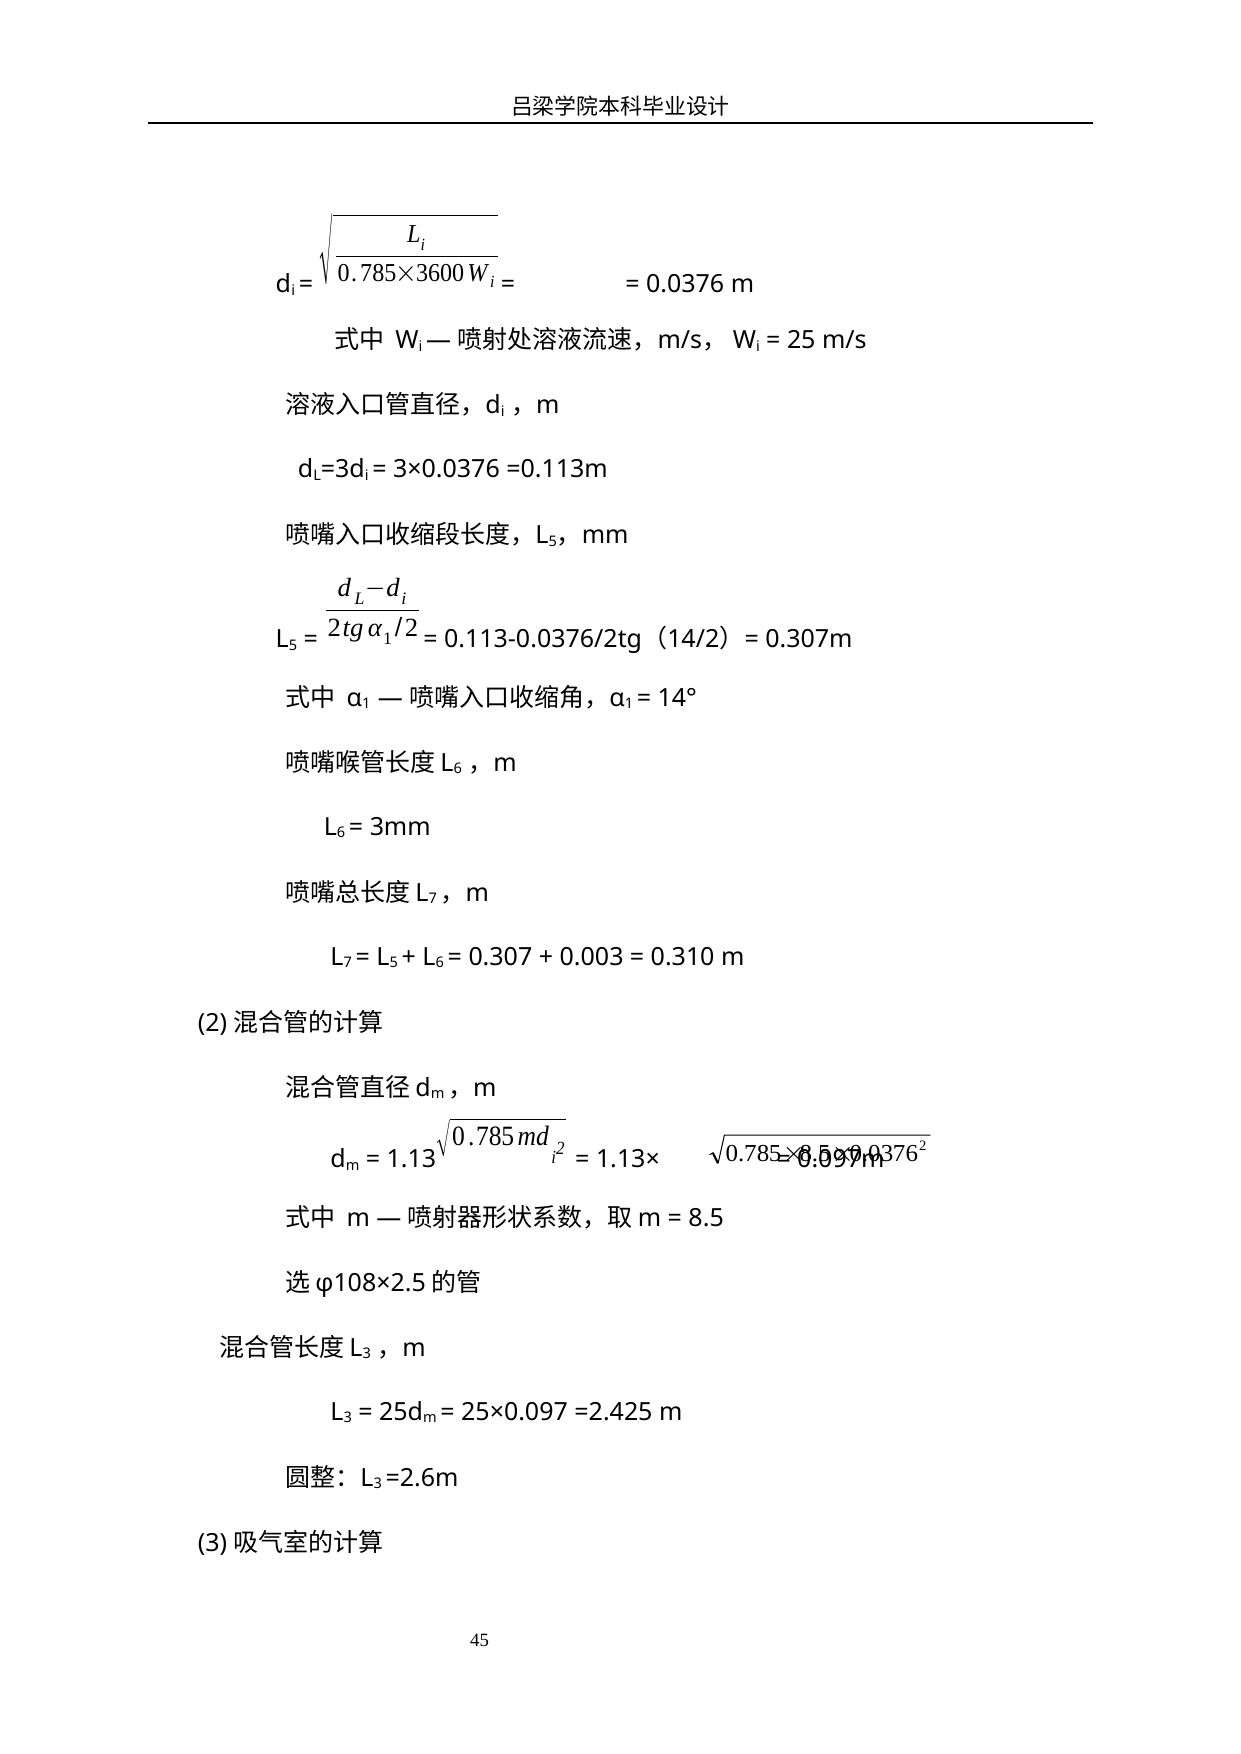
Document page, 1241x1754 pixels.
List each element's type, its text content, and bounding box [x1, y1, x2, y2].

text 选φ108×2.5的管 [148, 1248, 1093, 1313]
text L7 = L5 + L6 = 0.307 + 0.003 = 0.310 m [148, 923, 1093, 988]
text 喷嘴喉管长度L6 ，m [148, 728, 1093, 793]
text L6 = 3mm [148, 793, 1093, 858]
text 喷嘴总长度L7 ，m [148, 858, 1093, 923]
text (3) 吸气室的计算 [148, 1508, 1093, 1573]
text 式中 Wi — 喷射处溶液流速，m/s， Wi = 25 m/s [148, 305, 1093, 370]
text di = = = 0.0376 m [148, 208, 1093, 305]
text 式中 α1 — 喷嘴入口收缩角，α1 = 14° [148, 663, 1093, 728]
text 喷嘴入口收缩段长度，L5，mm [148, 500, 1093, 565]
text 式中 m — 喷射器形状系数，取m = 8.5 [148, 1183, 1093, 1248]
text L3 = 25dm = 25×0.097 =2.425 m [148, 1378, 1093, 1443]
text 混合管直径dm ，m [148, 1053, 1093, 1118]
text dL=3di = 3×0.0376 =0.113m [148, 435, 1093, 500]
text (2) 混合管的计算 [148, 988, 1093, 1053]
text 混合管长度L3 ，m [148, 1313, 1093, 1378]
text 圆整：L3 =2.6m [148, 1443, 1093, 1508]
text dm = 1.13 = 1.13× = 0.097m [148, 1118, 1093, 1183]
text L5 = = 0.113-0.0376/2tg（14/2）= 0.307m [148, 565, 1093, 663]
text 溶液入口管直径，di ，m [148, 370, 1093, 435]
